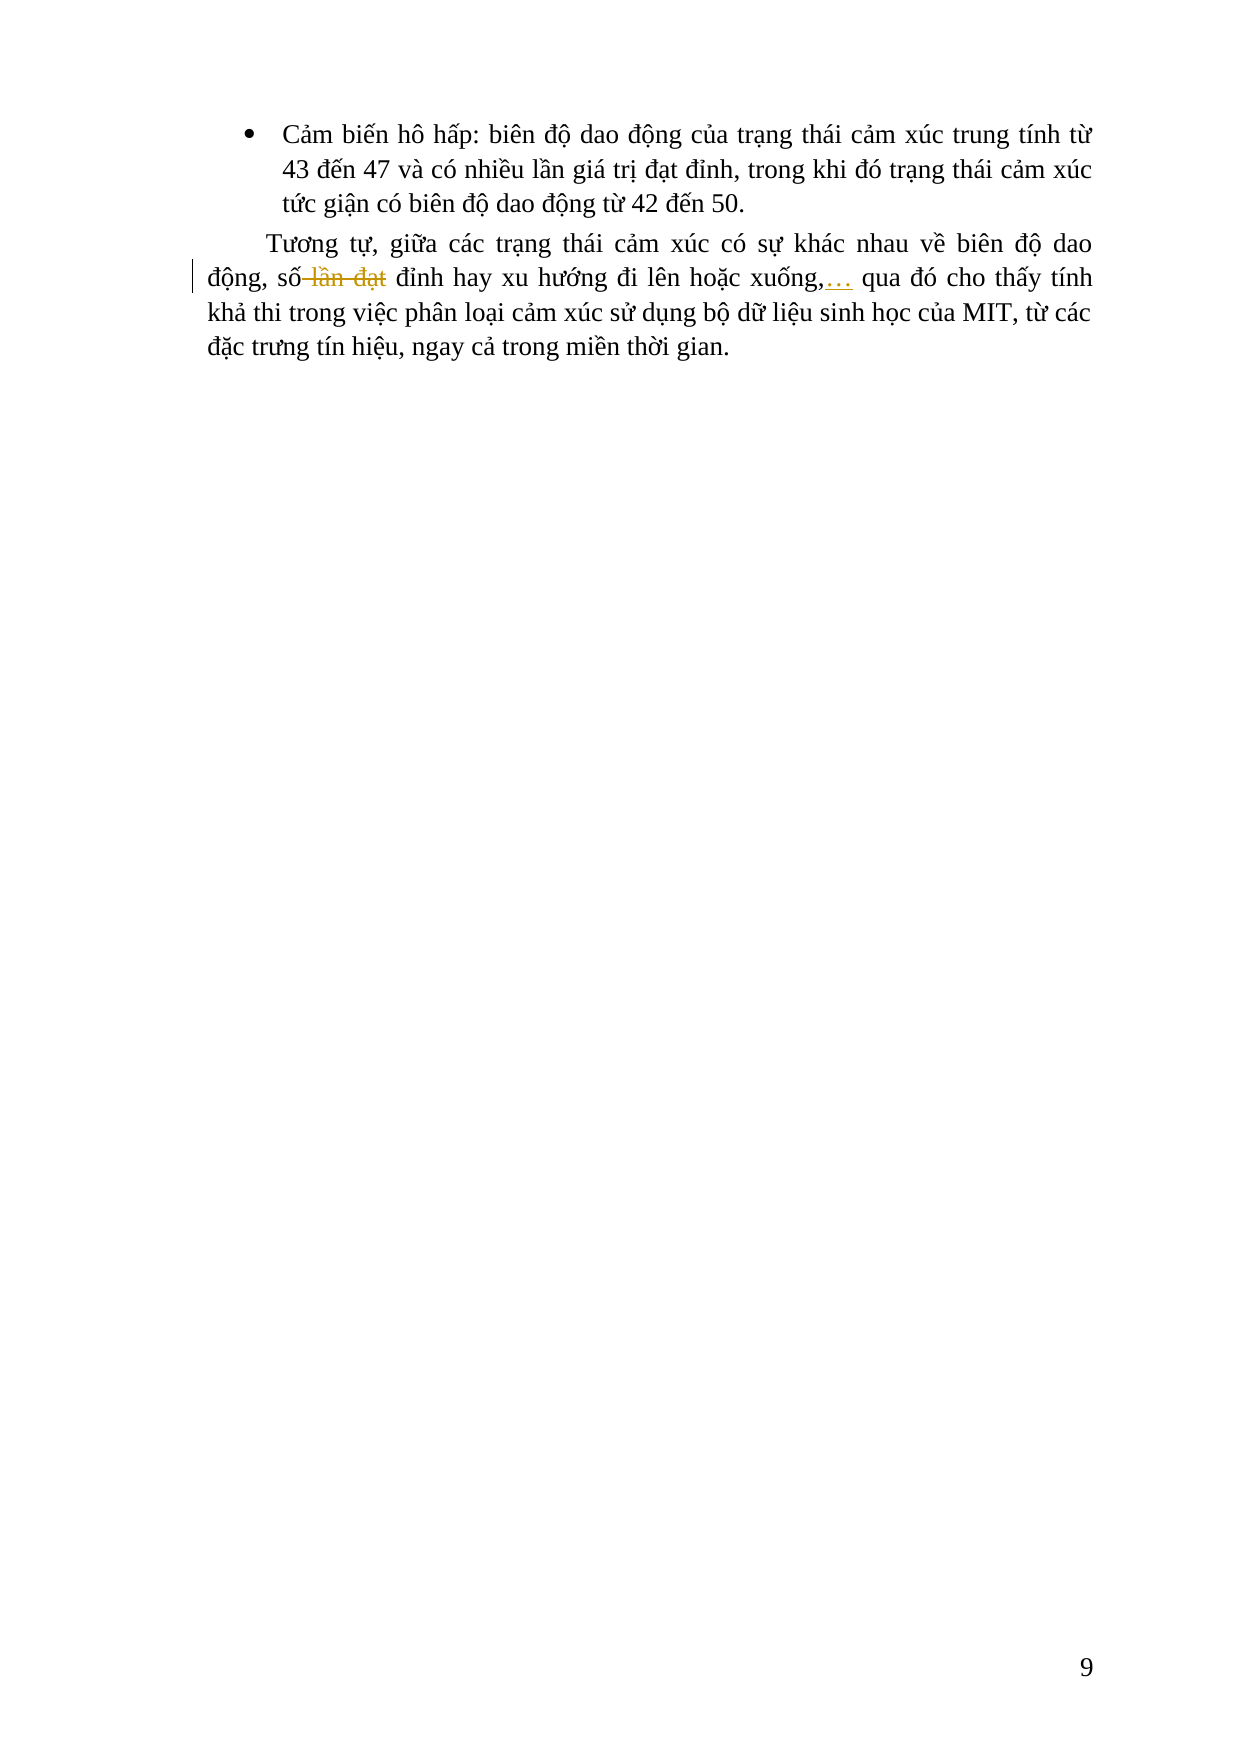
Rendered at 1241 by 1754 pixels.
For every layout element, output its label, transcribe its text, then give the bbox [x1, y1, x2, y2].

text Tương tự, giữa các trạng thái cảm xúc có sự khác nhau về biên độ dao động, số đỉnh hay xu hướng đi lên hoặc xuống, qua đó cho thấy tính khả thi trong việc phân loại cảm xúc sử dụng bộ dữ liệu sinh học của MIT, từ các đặc trưng tín hiệu, ngay cả trong miền thời gian. [207, 227, 1093, 361]
list Cảm biến hô hấp: biên độ dao động của trạng thái cảm xúc trung tính từ 43 đến 47 và có nhiều lần giá trị đạt đỉnh, trong khi đó trạng thái cảm xúc tức giận có biên độ dao động từ 42 đến 50. [244, 118, 1093, 218]
